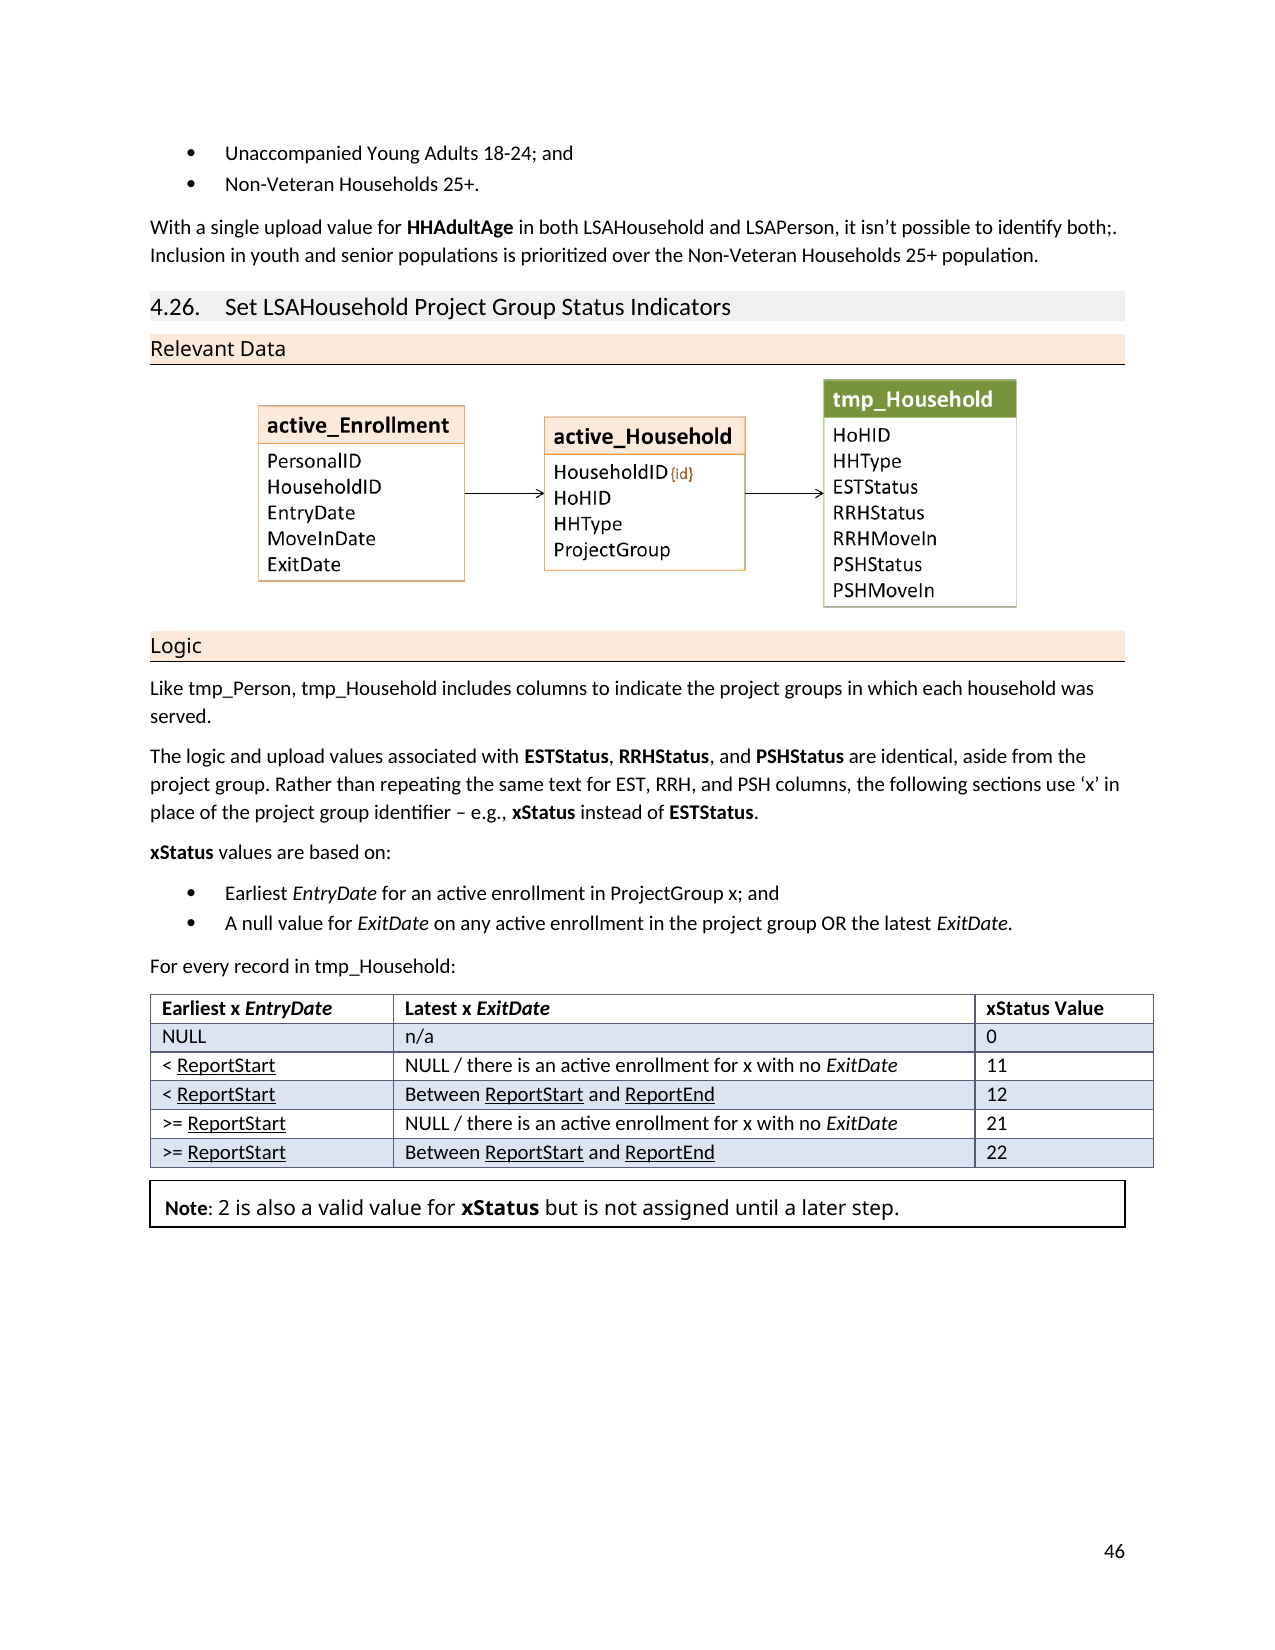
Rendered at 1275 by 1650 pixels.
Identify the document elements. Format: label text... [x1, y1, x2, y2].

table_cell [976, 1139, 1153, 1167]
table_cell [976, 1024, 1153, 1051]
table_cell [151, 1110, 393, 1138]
text With a single upload value for HHAdultAge in both LSAHousehold and LSAPerson, it isn’t possible to identify both;. Inclusion in youth and senior populations is prioritized over the Non-Veteran Households 25+ population. [150, 214, 1125, 267]
list Unaccompanied Young Adults 18-24; and [187, 141, 1125, 166]
list Earliest EntryDate for an active enrollment in ProjectGroup x; and [187, 880, 1125, 905]
text Like tmp_Person, tmp_Household includes columns to indicate the project groups in which each household was served. [150, 675, 1125, 728]
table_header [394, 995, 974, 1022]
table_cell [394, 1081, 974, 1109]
picture [258, 377, 1017, 616]
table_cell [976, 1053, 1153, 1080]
list A null value for ExitDate on any active enrollment in the project group OR the latest ExitDate. [187, 910, 1125, 936]
text xStatus values are based on: [150, 839, 1125, 865]
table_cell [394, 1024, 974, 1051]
subtitle Relevant Data [150, 334, 1125, 364]
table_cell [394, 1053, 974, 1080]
text For every record in tmp_Household: [150, 953, 1125, 979]
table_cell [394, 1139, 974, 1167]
list Non-Veteran Households 25+. [187, 171, 1125, 196]
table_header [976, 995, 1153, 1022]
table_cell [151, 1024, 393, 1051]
text The logic and upload values associated with ESTStatus, RRHStatus, and PSHStatus are identical, aside from the project group. Rather than repeating the same text for EST, RRH, and PSH columns, the following sections use ‘x’ in place of the project group identifier – e.g., xStatus instead of ESTStatus. [150, 743, 1125, 824]
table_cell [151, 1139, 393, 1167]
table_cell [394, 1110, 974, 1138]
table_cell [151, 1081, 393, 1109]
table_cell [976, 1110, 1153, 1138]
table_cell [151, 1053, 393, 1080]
subtitle Set LSAHousehold Project Group Status Indicators [150, 291, 1125, 321]
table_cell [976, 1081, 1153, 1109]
subtitle Logic [150, 631, 1125, 661]
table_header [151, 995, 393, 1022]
